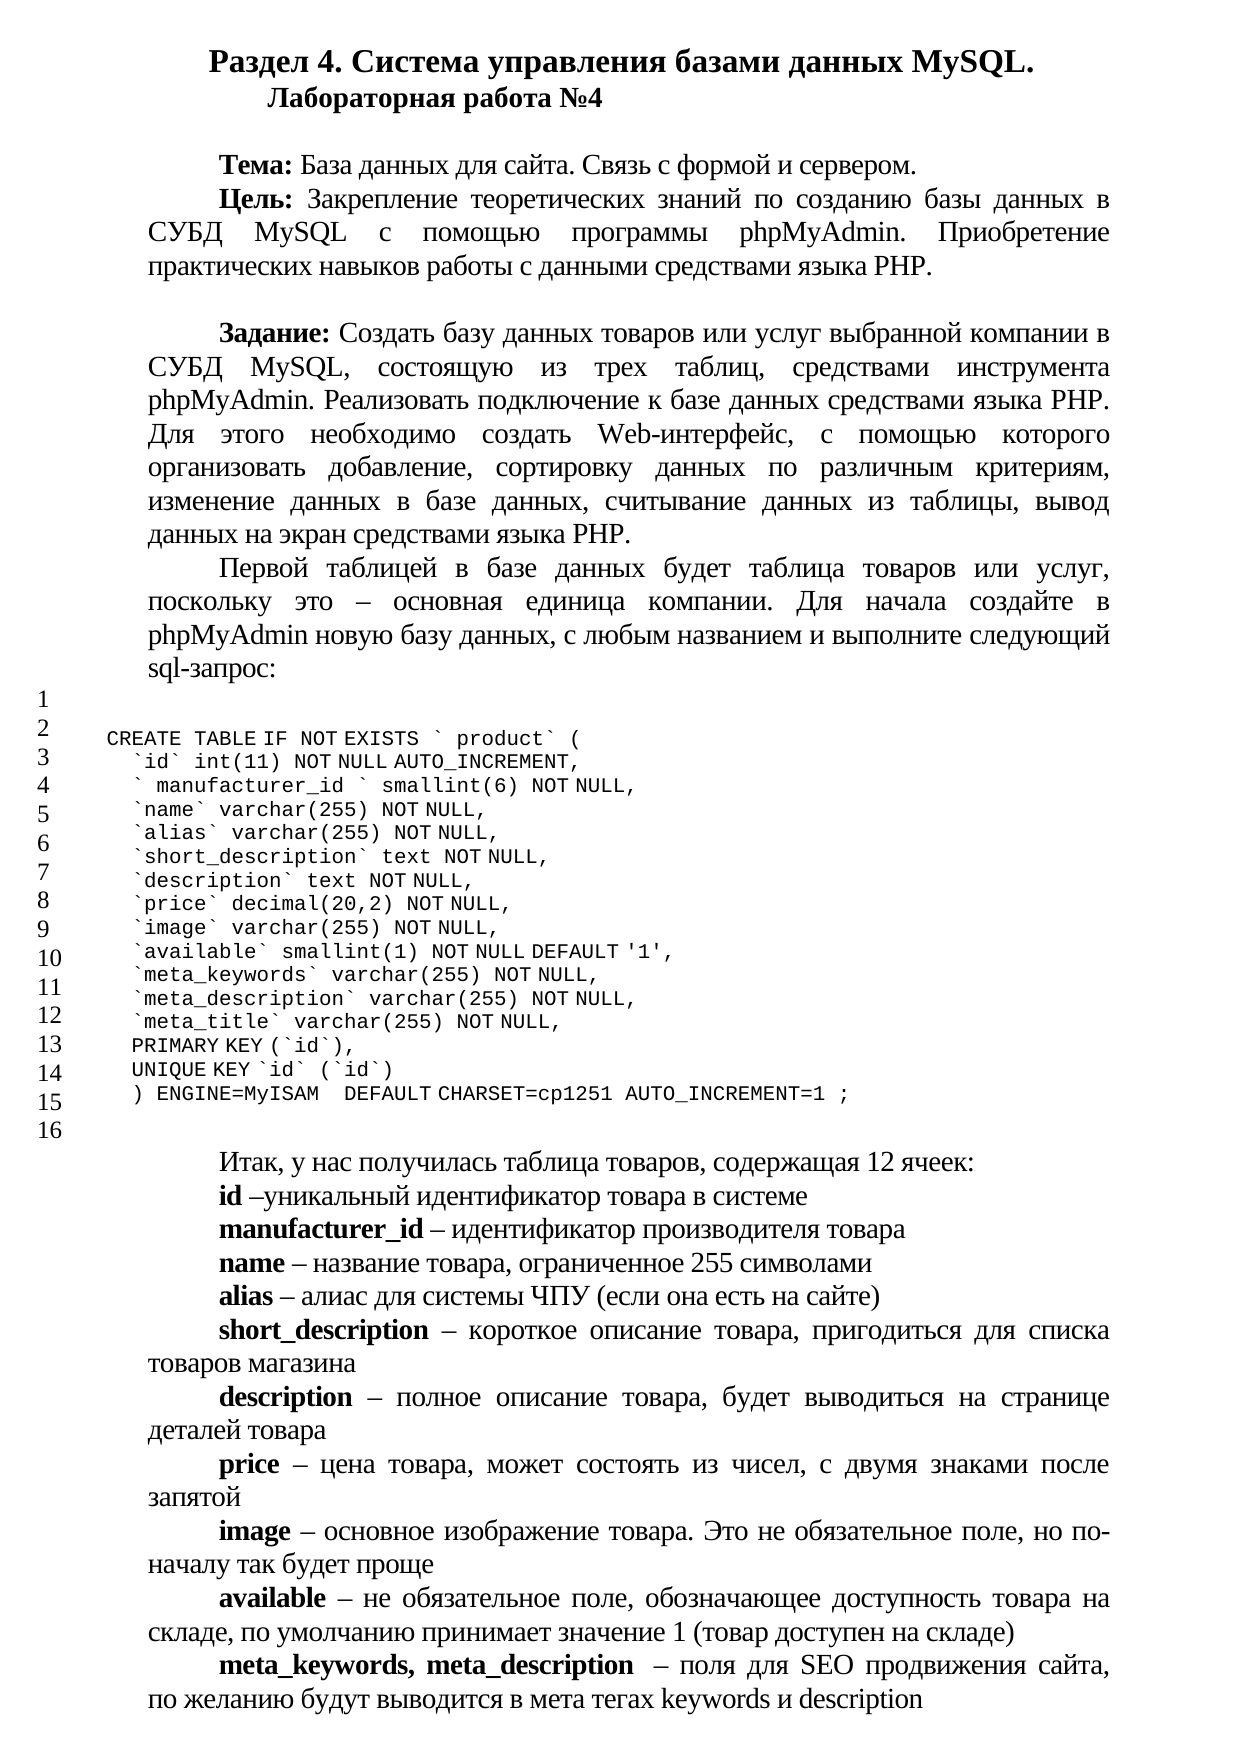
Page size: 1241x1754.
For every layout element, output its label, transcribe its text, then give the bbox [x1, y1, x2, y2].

subtitle id –уникальный идентификатор товара в системе [148, 1178, 1111, 1211]
subtitle meta_keywords, meta_description – поля для SEO продвижения сайта, по желанию будут выводится в мета тегах keywords и description [148, 1647, 1111, 1714]
subtitle short_description – короткое описание товара, пригодиться для списка товаров магазина [148, 1312, 1111, 1379]
subtitle description – полное описание товара, будет выводиться на странице деталей товара [148, 1379, 1111, 1446]
subtitle Первой таблицей в базе данных будет таблица товаров или услуг, поскольку это – основная единица компании. Для начала создайте в phpMyAdmin новую базу данных, с любым названием и выполните следующий sql-запрос: [148, 550, 1111, 684]
subtitle name – название товара, ограниченное 255 символами [148, 1245, 1111, 1278]
subtitle alias – алиас для системы ЧПУ (если она есть на сайте) [148, 1278, 1111, 1312]
subtitle available – не обязательное поле, обозначающее доступность товара на складе, по умолчанию принимает значение 1 (товар доступен на складе) [148, 1580, 1111, 1647]
subtitle image – основное изображение товара. Это не обязательное поле, но по-началу так будет проще [148, 1513, 1111, 1580]
subtitle price – цена товара, может состоять из чисел, с двумя знаками после запятой [148, 1446, 1111, 1513]
subtitle Цель: Закрепление теоретических знаний по созданию базы данных в СУБД MySQL с помощью программы phpMyAdmin. Приобретение практических навыков работы с данными средствами языка PHP. [148, 181, 1111, 282]
table_header 1 2 3 4 5 6 7 8 9 10 11 12 13 14 15 16 [37, 684, 106, 1144]
subtitle Задание: Создать базу данных товаров или услуг выбранной компании в СУБД MySQL, состоящую из трех таблиц, средствами инструмента phpMyAdmin. Реализовать подключение к базе данных средствами языка PHP. Для этого необходимо создать Web-интерфейс, с помощью которого организовать добавление, сортировку данных по различным критериям, изменение данных в базе данных, считывание данных из таблицы, вывод данных на экран средствами языка PHP. [148, 315, 1111, 550]
table_header CREATE TABLE IF NOT EXISTS ` product` ( `id` int(11) NOT NULL AUTO_INCREMENT, ` manufacturer_id ` smallint(6) NOT NULL, `name` varchar(255) NOT NULL, `alias` varchar(255) NOT NULL, `short_description` text NOT NULL, `description` text NOT NULL, `price` decimal(20,2) NOT NULL, `image` varchar(255) NOT NULL, `available` smallint(1) NOT NULL DEFAULT '1', `meta_keywords` varchar(255) NOT NULL, `meta_description` varchar(255) NOT NULL, `meta_title` varchar(255) NOT NULL, PRIMARY KEY (`id`), UNIQUE KEY `id` (`id`) ) ENGINE=MyISAM DEFAULT CHARSET=cp1251 AUTO_INCREMENT=1 ; [106, 684, 1204, 1144]
subtitle Тема: База данных для сайта. Связь с формой и сервером. [148, 147, 1111, 181]
subtitle manufacturer_id – идентификатор производителя товара [148, 1211, 1111, 1245]
subtitle Лабораторная работа №4 [267, 80, 1211, 114]
text Раздел 4. Система управления базами данных MySQL. [0, 42, 1211, 80]
subtitle Итак, у нас получилась таблица товаров, содержащая 12 ячеек: [148, 1144, 1111, 1178]
